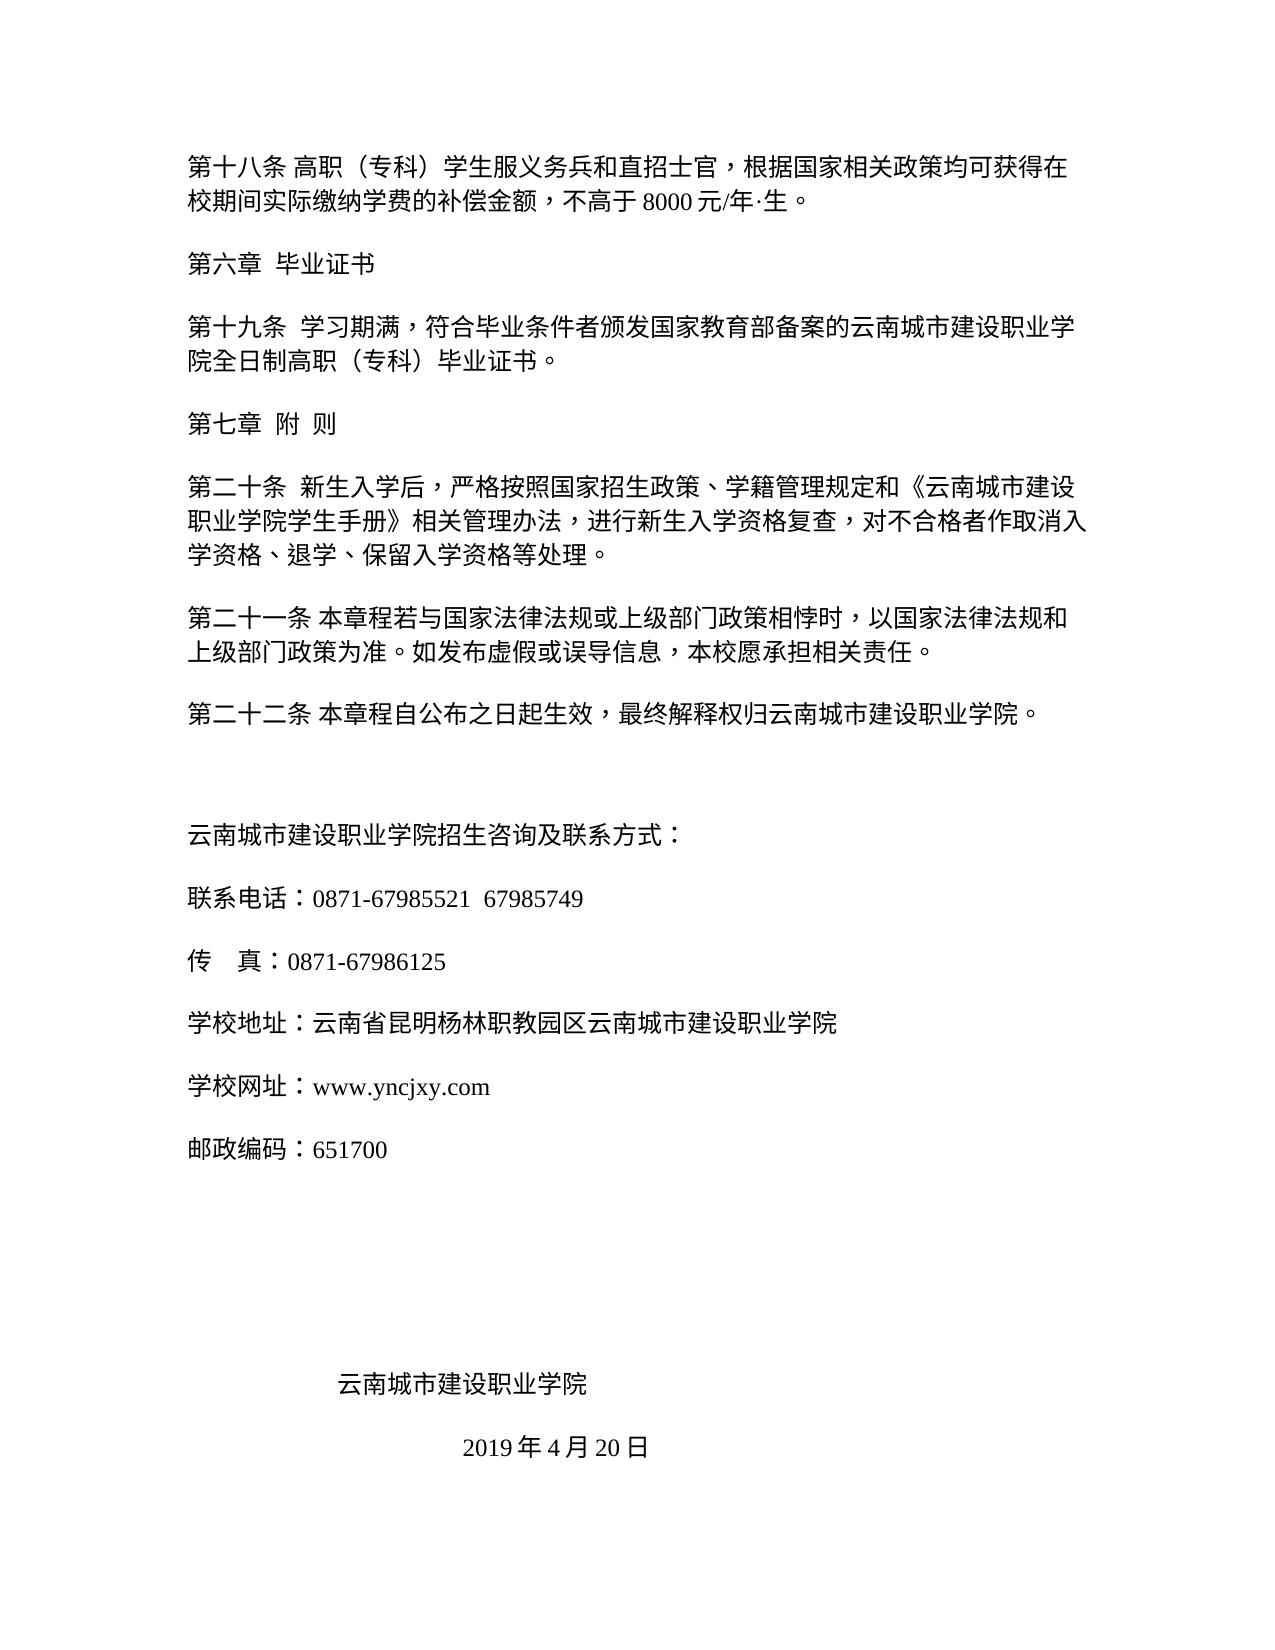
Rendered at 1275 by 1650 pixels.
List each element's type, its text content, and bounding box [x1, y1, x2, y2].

text 第二十条 新生入学后，严格按照国家招生政策、学籍管理规定和《云南城市建设职业学院学生手册》相关管理办法，进行新生入学资格复查，对不合格者作取消入学资格、退学、保留入学资格等处理。 [187, 469, 1087, 572]
text 第七章 附 则 [187, 407, 1087, 441]
text 2019年4月20日 [187, 1430, 1087, 1464]
text 第十九条 学习期满，符合毕业条件者颁发国家教育部备案的云南城市建设职业学院全日制高职（专科）毕业证书。 [187, 310, 1087, 378]
text 云南城市建设职业学院招生咨询及联系方式： [187, 817, 1087, 852]
text 学校地址：云南省昆明杨林职教园区云南城市建设职业学院 [187, 1006, 1087, 1040]
text 云南城市建设职业学院 [187, 1367, 1087, 1401]
text 学校网址：www.yncjxy.com [187, 1069, 1087, 1103]
text 联系电话：0871-67985521 67985749 [187, 880, 1087, 914]
text 传 真：0871-67986125 [187, 943, 1087, 977]
text 第二十二条 本章程自公布之日起生效，最终解释权归云南城市建设职业学院。 [187, 697, 1087, 731]
text 第十八条 高职（专科）学生服义务兵和直招士官，根据国家相关政策均可获得在校期间实际缴纳学费的补偿金额，不高于8000元/年·生。 [187, 150, 1087, 218]
text 邮政编码：651700 [187, 1132, 1087, 1166]
text 第六章 毕业证书 [187, 247, 1087, 281]
text 第二十一条 本章程若与国家法律法规或上级部门政策相悖时，以国家法律法规和上级部门政策为准。如发布虚假或误导信息，本校愿承担相关责任。 [187, 600, 1087, 668]
